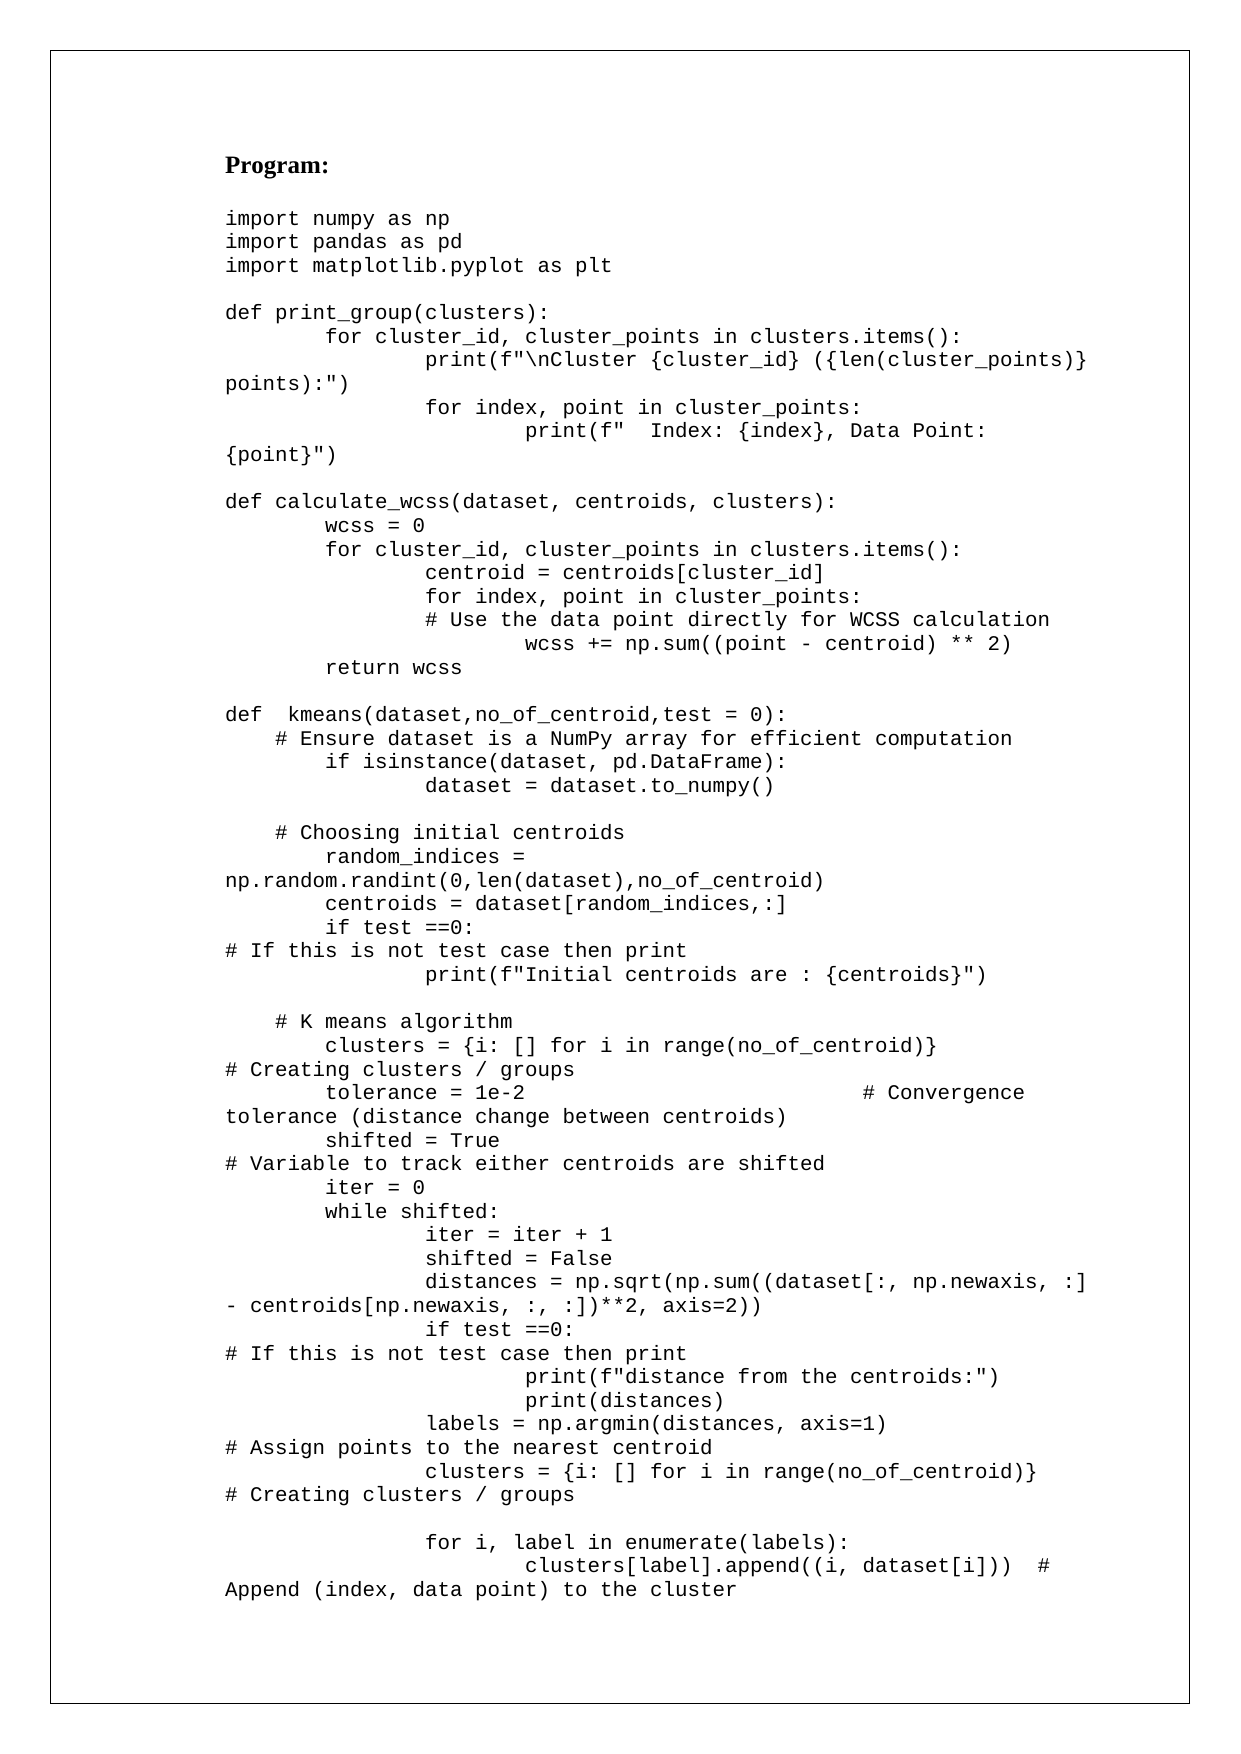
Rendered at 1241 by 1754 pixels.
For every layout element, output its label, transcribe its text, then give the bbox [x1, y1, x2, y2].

list return wcss [225, 657, 1090, 680]
list # Ensure dataset is a NumPy array for efficient computation [225, 728, 1090, 751]
list clusters[label].append((i, dataset[i])) # Append (index, data point) to the cluster [225, 1555, 1090, 1603]
list import matplotlib.pyplot as plt [225, 255, 1090, 278]
list print(distances) [225, 1390, 1090, 1413]
list if test ==0: # If this is not test case then print [225, 917, 1090, 964]
list def calculate_wcss(dataset, centroids, clusters): [225, 491, 1090, 515]
list random_indices = np.random.randint(0,len(dataset),no_of_centroid) [225, 846, 1090, 893]
list # K means algorithm [225, 1011, 1090, 1035]
list if test ==0: # If this is not test case then print [225, 1319, 1090, 1366]
list clusters = {i: [] for i in range(no_of_centroid)} # Creating clusters / groups [225, 1461, 1090, 1508]
list centroid = centroids[cluster_id] [225, 562, 1090, 586]
list iter = 0 [225, 1177, 1090, 1201]
list tolerance = 1e-2 # Convergence tolerance (distance change between centroids) [225, 1082, 1090, 1130]
list print(f"Initial centroids are : {centroids}") [225, 964, 1090, 988]
list for index, point in cluster_points: [225, 586, 1090, 609]
list for cluster_id, cluster_points in clusters.items(): [225, 538, 1090, 562]
list import numpy as np [225, 207, 1090, 231]
list labels = np.argmin(distances, axis=1) # Assign points to the nearest centroid [225, 1413, 1090, 1461]
list import pandas as pd [225, 231, 1090, 255]
list def print_group(clusters): [225, 302, 1090, 326]
list # Choosing initial centroids [225, 822, 1090, 846]
list shifted = True # Variable to track either centroids are shifted [225, 1130, 1090, 1177]
list dataset = dataset.to_numpy() [225, 775, 1090, 799]
list distances = np.sqrt(np.sum((dataset[:, np.newaxis, :] - centroids[np.newaxis, :, :])**2, axis=2)) [225, 1272, 1090, 1319]
list if isinstance(dataset, pd.DataFrame): [225, 751, 1090, 775]
list print(f"distance from the centroids:") [225, 1366, 1090, 1390]
list wcss = 0 [225, 515, 1090, 538]
list shifted = False [225, 1248, 1090, 1272]
list def kmeans(dataset,no_of_centroid,test = 0): [225, 704, 1090, 728]
list while shifted: [225, 1201, 1090, 1224]
list print(f"\nCluster {cluster_id} ({len(cluster_points)} points):") [225, 349, 1090, 397]
list print(f" Index: {index}, Data Point: {point}") [225, 420, 1090, 468]
list # Use the data point directly for WCSS calculation [225, 609, 1090, 633]
list for i, label in enumerate(labels): [225, 1532, 1090, 1555]
list Program: [225, 150, 1090, 179]
list wcss += np.sum((point - centroid) ** 2) [225, 633, 1090, 657]
list iter = iter + 1 [225, 1224, 1090, 1248]
list centroids = dataset[random_indices,:] [225, 893, 1090, 917]
list for cluster_id, cluster_points in clusters.items(): [225, 326, 1090, 349]
list clusters = {i: [] for i in range(no_of_centroid)} # Creating clusters / groups [225, 1035, 1090, 1082]
list for index, point in cluster_points: [225, 397, 1090, 420]
